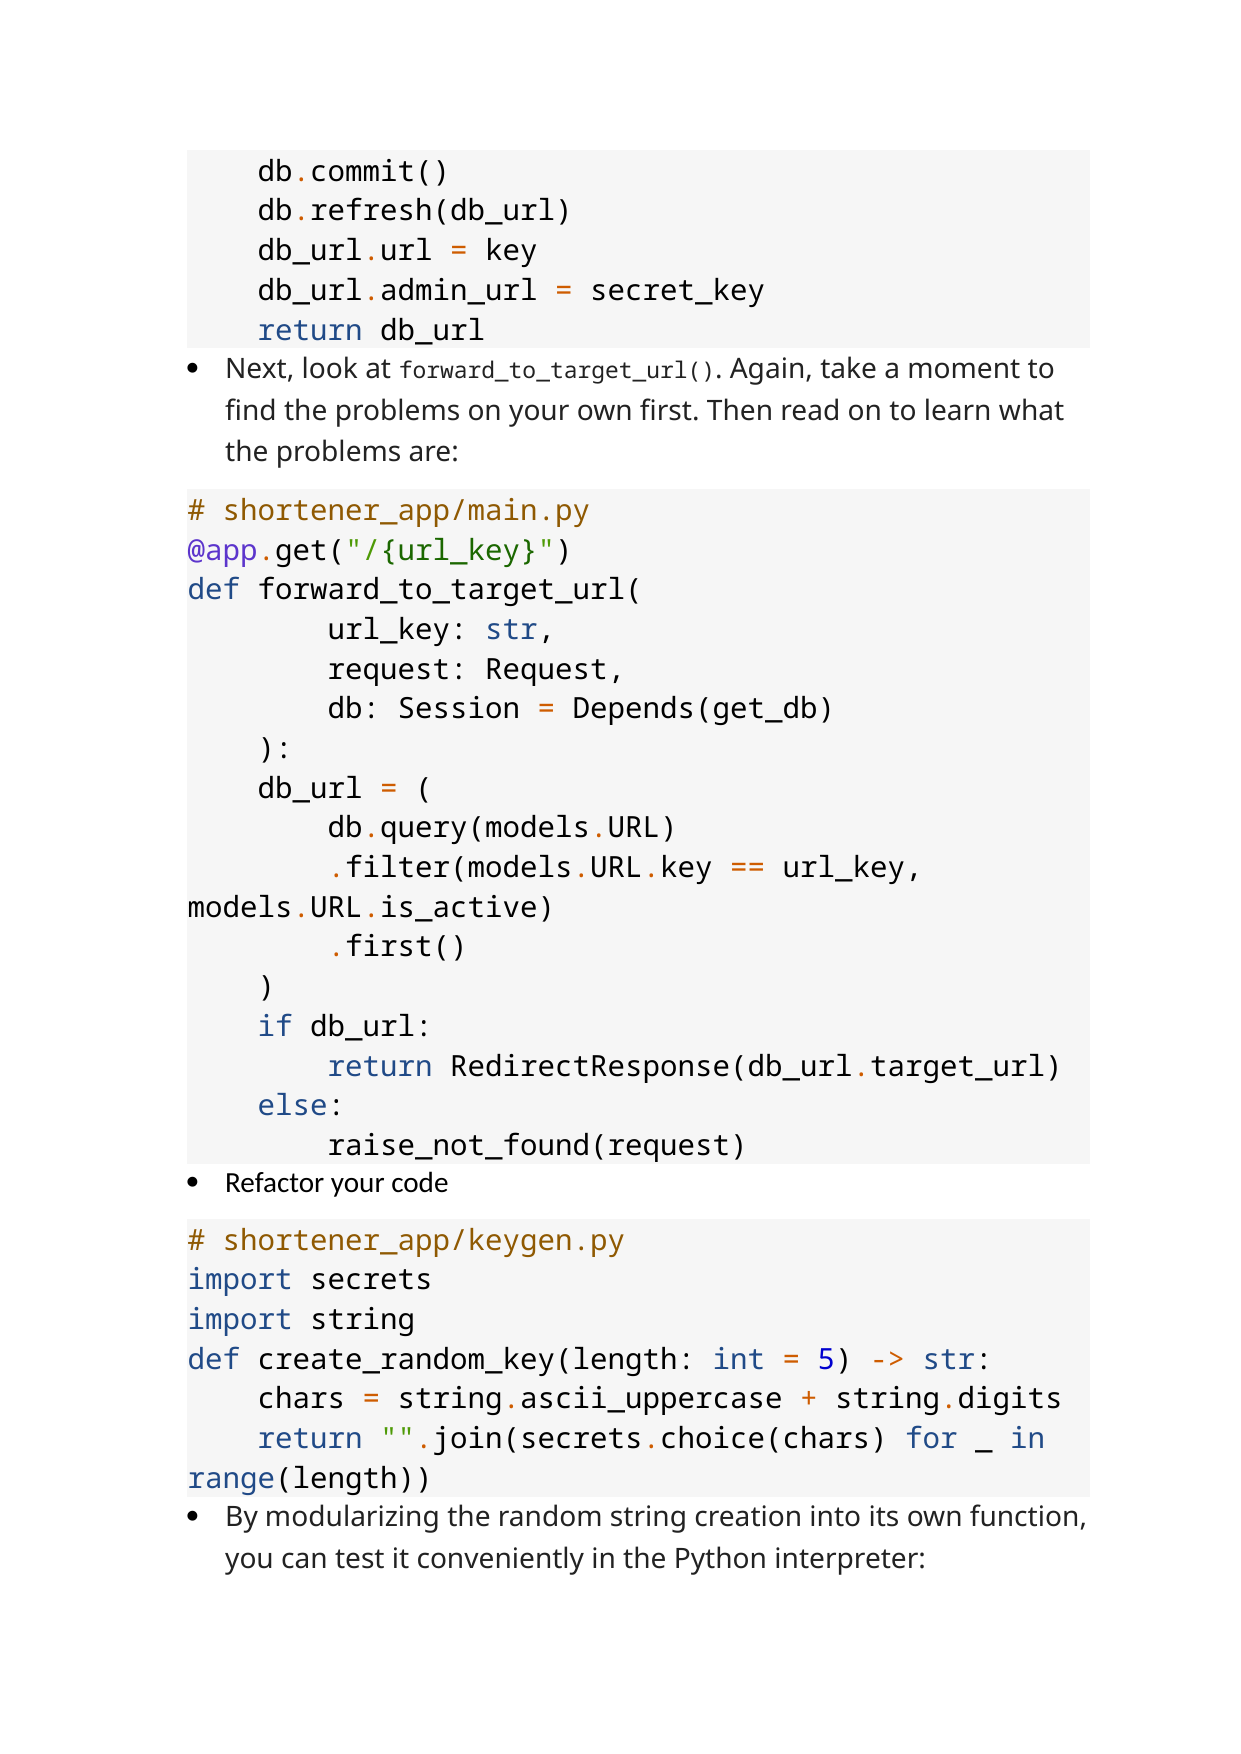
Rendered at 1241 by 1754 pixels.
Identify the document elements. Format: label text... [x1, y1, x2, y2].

text request: Request, [187, 648, 1090, 688]
list By modularizing the random string creation into its own function, you can test it conveniently in the Python interpreter: [187, 1497, 1090, 1576]
text .first() [187, 926, 1090, 965]
text ): [187, 727, 1090, 767]
text @app.get("/{url_key}") [187, 529, 1090, 568]
text db: Session = Depends(get_db) [187, 688, 1090, 727]
text return "".join(secrets.choice(chars) for _ in range(length)) [187, 1417, 1090, 1497]
text db_url.url = key [187, 229, 1090, 269]
text db_url = ( [187, 767, 1090, 807]
text ) [187, 965, 1090, 1005]
text db.refresh(db_url) [187, 190, 1090, 229]
text else: [187, 1084, 1090, 1124]
text def forward_to_target_url( [187, 568, 1090, 608]
text db_url.admin_url = secret_key [187, 269, 1090, 309]
text # shortener_app/keygen.py [187, 1219, 1090, 1259]
text return db_url [187, 309, 1090, 348]
text return RedirectResponse(db_url.target_url) [187, 1045, 1090, 1084]
text import secrets [187, 1259, 1090, 1298]
text import string [187, 1298, 1090, 1338]
list Refactor your code [187, 1164, 1090, 1199]
list Next, look at forward_to_target_url(). Again, take a moment to find the problems on your own first. Then read on to learn what the problems are: [187, 348, 1090, 469]
text .filter(models.URL.key == url_key, models.URL.is_active) [187, 846, 1090, 926]
text db.query(models.URL) [187, 807, 1090, 846]
text if db_url: [187, 1005, 1090, 1045]
text db.commit() [187, 150, 1090, 190]
text def create_random_key(length: int = 5) -> str: [187, 1338, 1090, 1378]
text raise_not_found(request) [187, 1124, 1090, 1164]
text url_key: str, [187, 608, 1090, 648]
text chars = string.ascii_uppercase + string.digits [187, 1378, 1090, 1417]
text # shortener_app/main.py [187, 489, 1090, 529]
